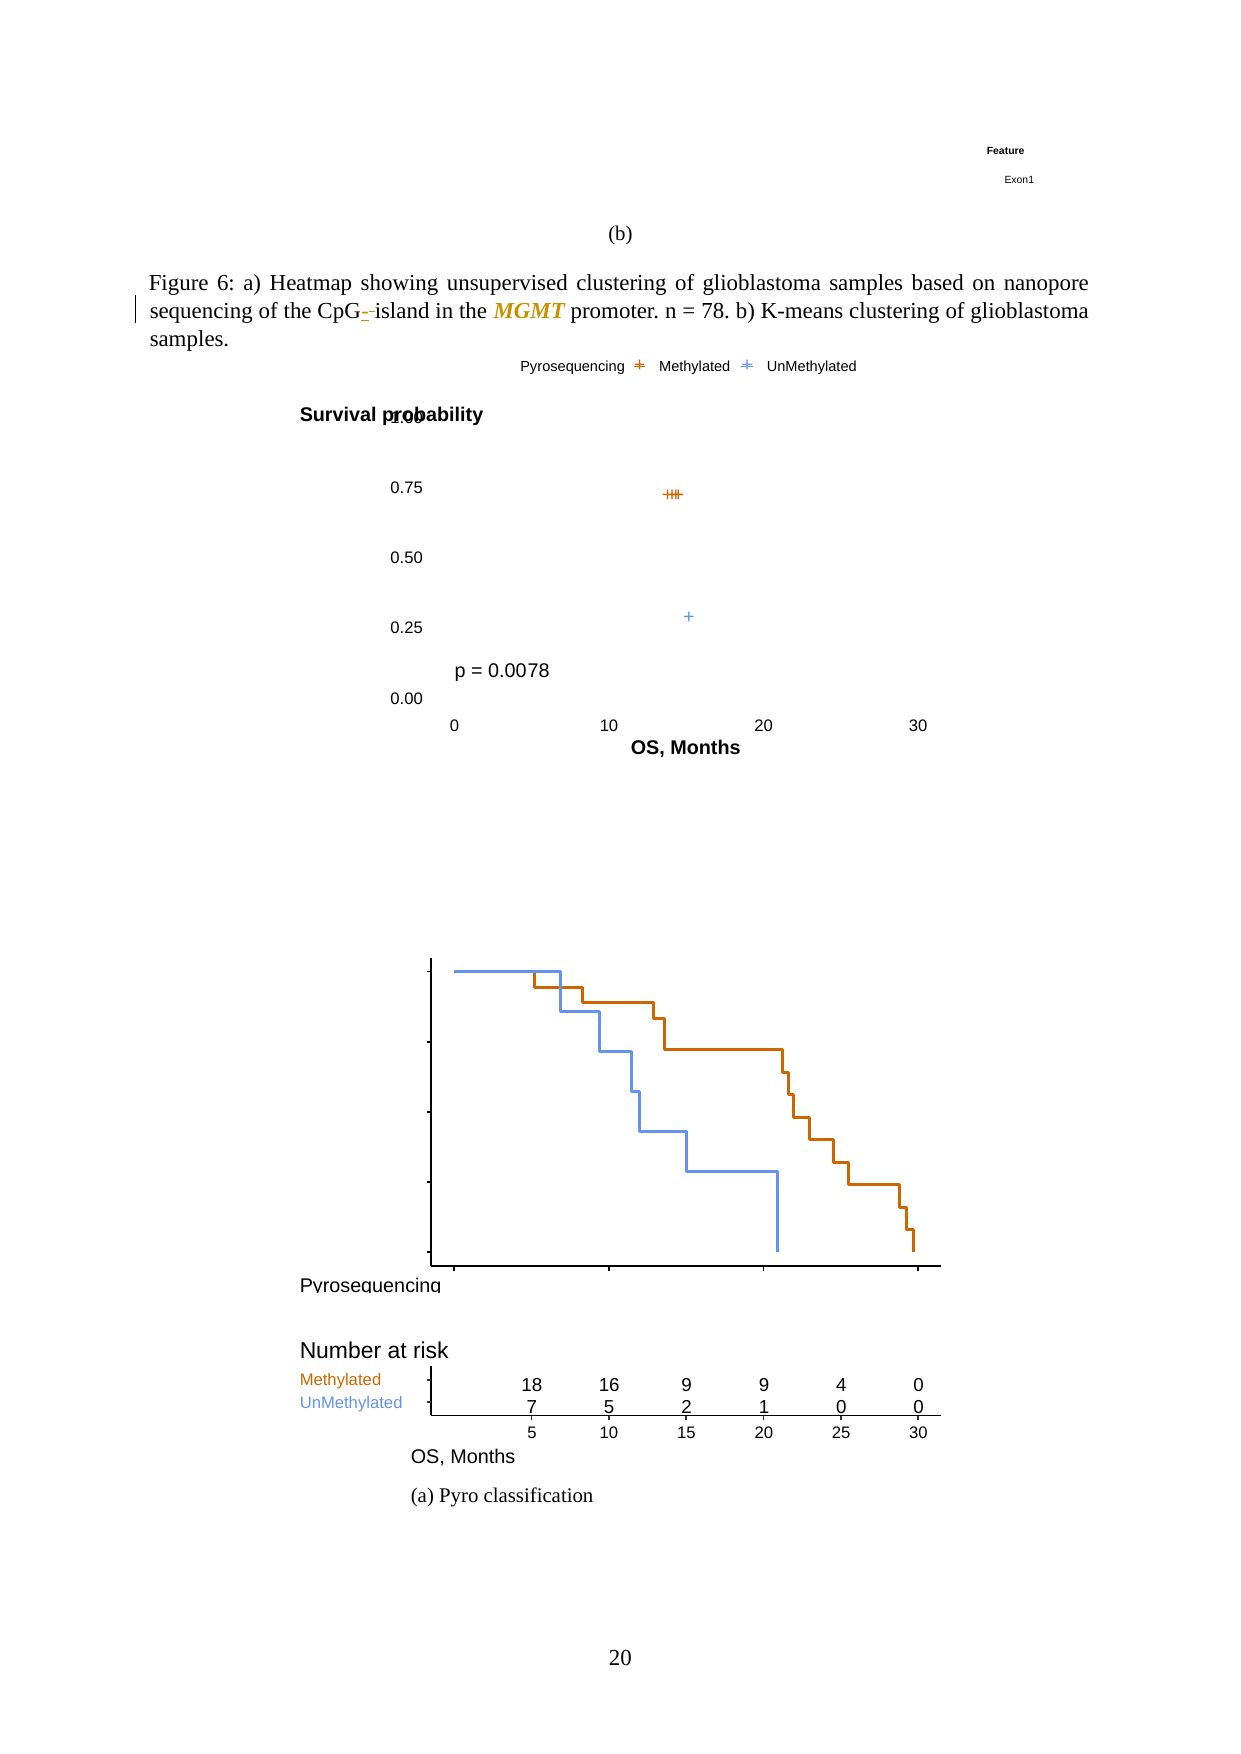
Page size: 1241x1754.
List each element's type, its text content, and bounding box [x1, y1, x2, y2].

text Number at risk [299, 1337, 1090, 1363]
text UnMethylated [299, 1393, 430, 1412]
text UnMethylated [432, 1393, 941, 1412]
text (b) [150, 221, 1090, 245]
text Methylated [432, 1369, 941, 1389]
text 5 15 20 25 30 [150, 1423, 1090, 1442]
text (a) Pyro classification [299, 1483, 762, 1507]
text Methylated [299, 1369, 430, 1389]
text OS, Months [299, 1445, 762, 1468]
text Figure 6: a) Heatmap showing unsupervised clustering of glioblastoma samples based on nanopore sequencing of the CpGisland in the MGMT promoter. n = 78. b) K-means clustering of glioblastoma samples. [148, 269, 1090, 351]
